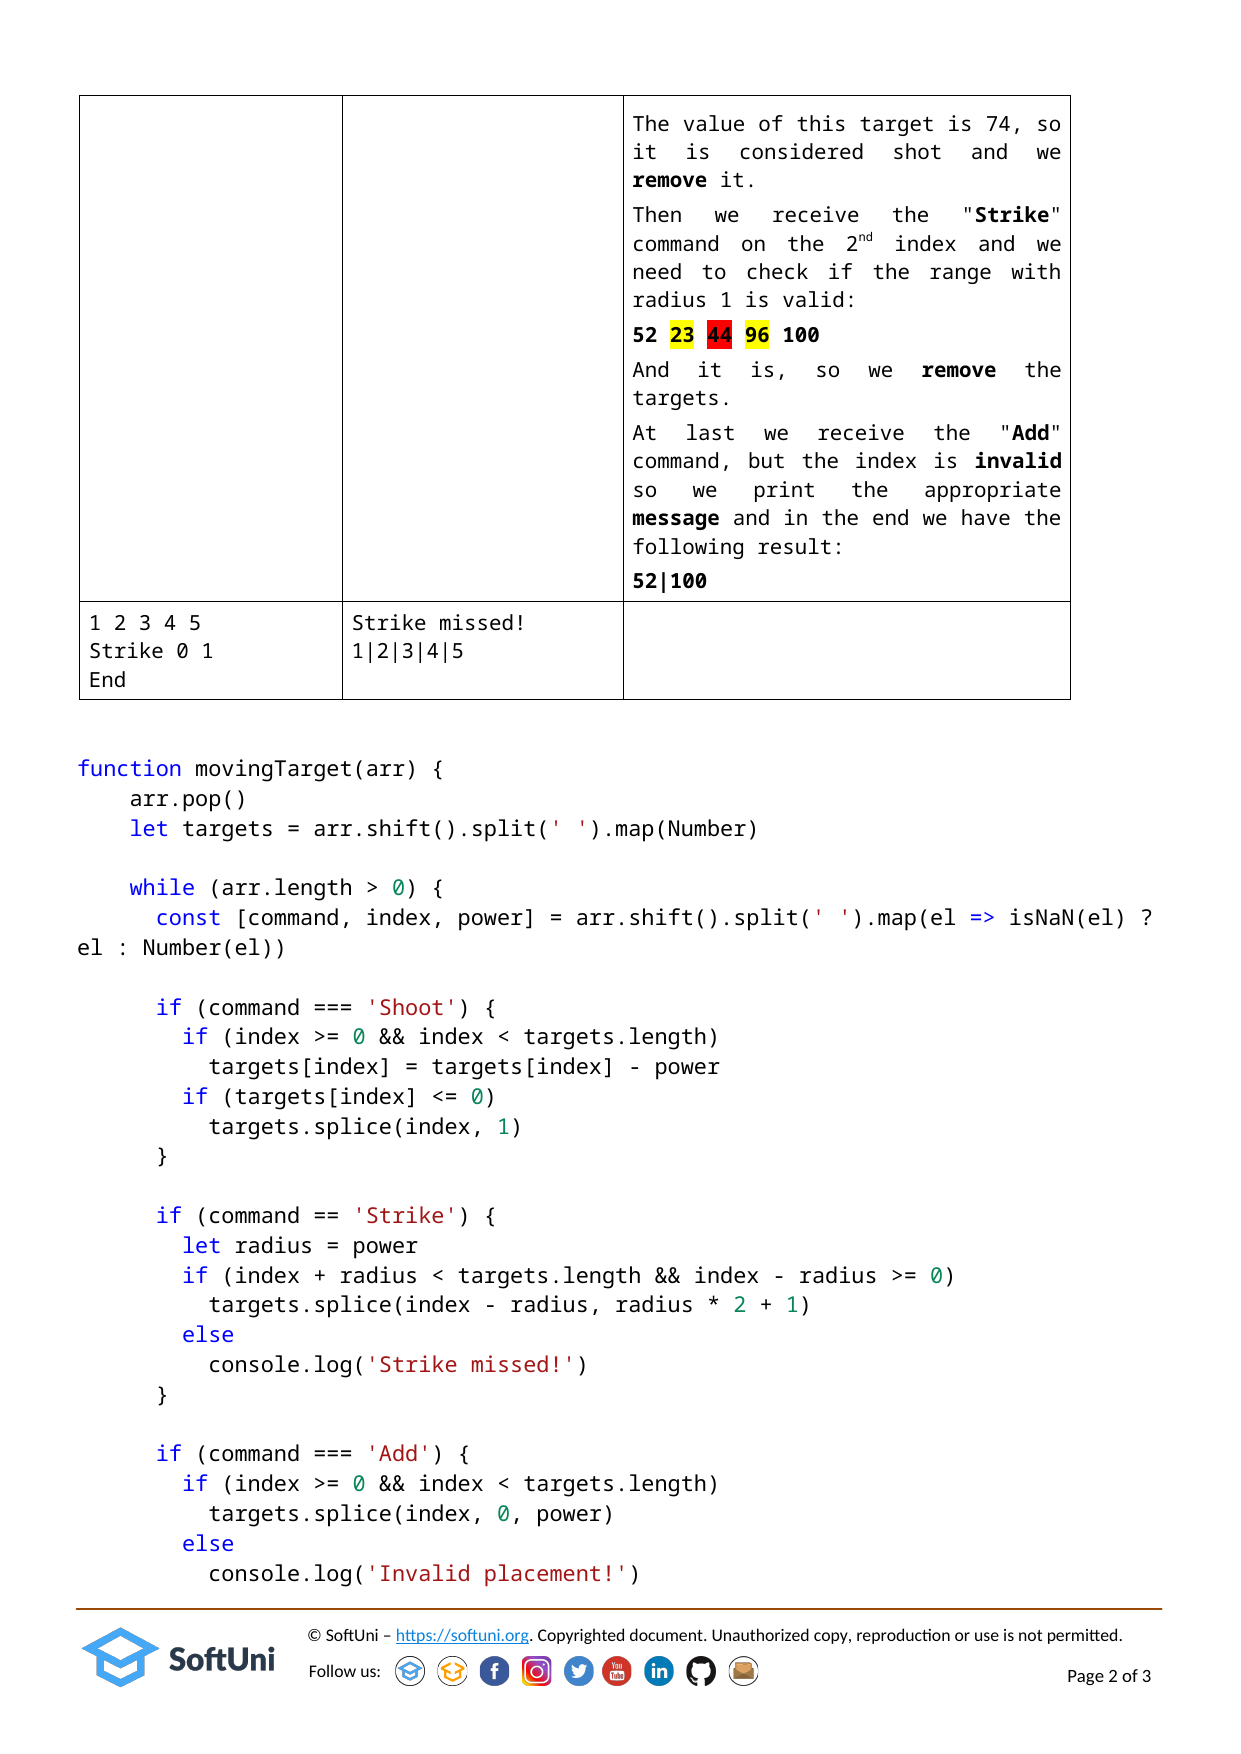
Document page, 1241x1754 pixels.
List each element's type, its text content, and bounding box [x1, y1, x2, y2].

table_cell 1 2 3 4 5 Strike 0 1 End [80, 602, 342, 699]
text if (command === 'Add') { [77, 1438, 1163, 1468]
text arr.pop() [77, 783, 1163, 813]
text if (command === 'Shoot') { [77, 991, 1163, 1021]
picture [644, 1656, 653, 1665]
picture [75, 1621, 281, 1693]
text if (targets[index] <= 0) [77, 1081, 1163, 1111]
text function movingTarget(arr) { [77, 753, 1163, 783]
picture [665, 1656, 674, 1665]
text let radius = power [77, 1230, 1163, 1259]
text while (arr.length > 0) { [77, 872, 1163, 902]
text if (index >= 0 && index < targets.length) [77, 1468, 1163, 1498]
picture [602, 1656, 632, 1686]
text const [command, index, power] = arr.shift().split(' ').map(el => isNaN(el) ? el : Number(el)) [77, 902, 1163, 962]
table_cell Strike missed! 1|2|3|4|5 [343, 602, 623, 699]
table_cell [343, 96, 623, 601]
text else [77, 1319, 1163, 1349]
picture [564, 1656, 594, 1686]
text if (index + radius < targets.length && index - radius >= 0) [77, 1259, 1163, 1289]
picture [479, 1656, 510, 1686]
picture [665, 1677, 674, 1686]
text if (index >= 0 && index < targets.length) [77, 1021, 1163, 1051]
text targets.splice(index, 0, power) [77, 1498, 1163, 1528]
table_cell [624, 602, 1070, 699]
text } [77, 1379, 1163, 1408]
picture [522, 1656, 552, 1686]
picture [686, 1656, 716, 1686]
text else [77, 1528, 1163, 1557]
picture [644, 1677, 653, 1686]
text console.log('Invalid placement!') [77, 1557, 1163, 1587]
text let targets = arr.shift().split(' ').map(Number) [77, 813, 1163, 842]
text console.log('Strike missed!') [77, 1349, 1163, 1379]
text targets[index] = targets[index] - power [77, 1051, 1163, 1081]
picture [728, 1656, 759, 1686]
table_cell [80, 96, 342, 601]
text } [77, 1140, 1163, 1170]
picture [437, 1656, 468, 1686]
picture [658, 1668, 667, 1678]
text if (command == 'Strike') { [77, 1200, 1163, 1230]
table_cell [624, 96, 1070, 601]
picture [395, 1656, 425, 1686]
text targets.splice(index, 1) [77, 1111, 1163, 1140]
text targets.splice(index - radius, radius * 2 + 1) [77, 1289, 1163, 1319]
